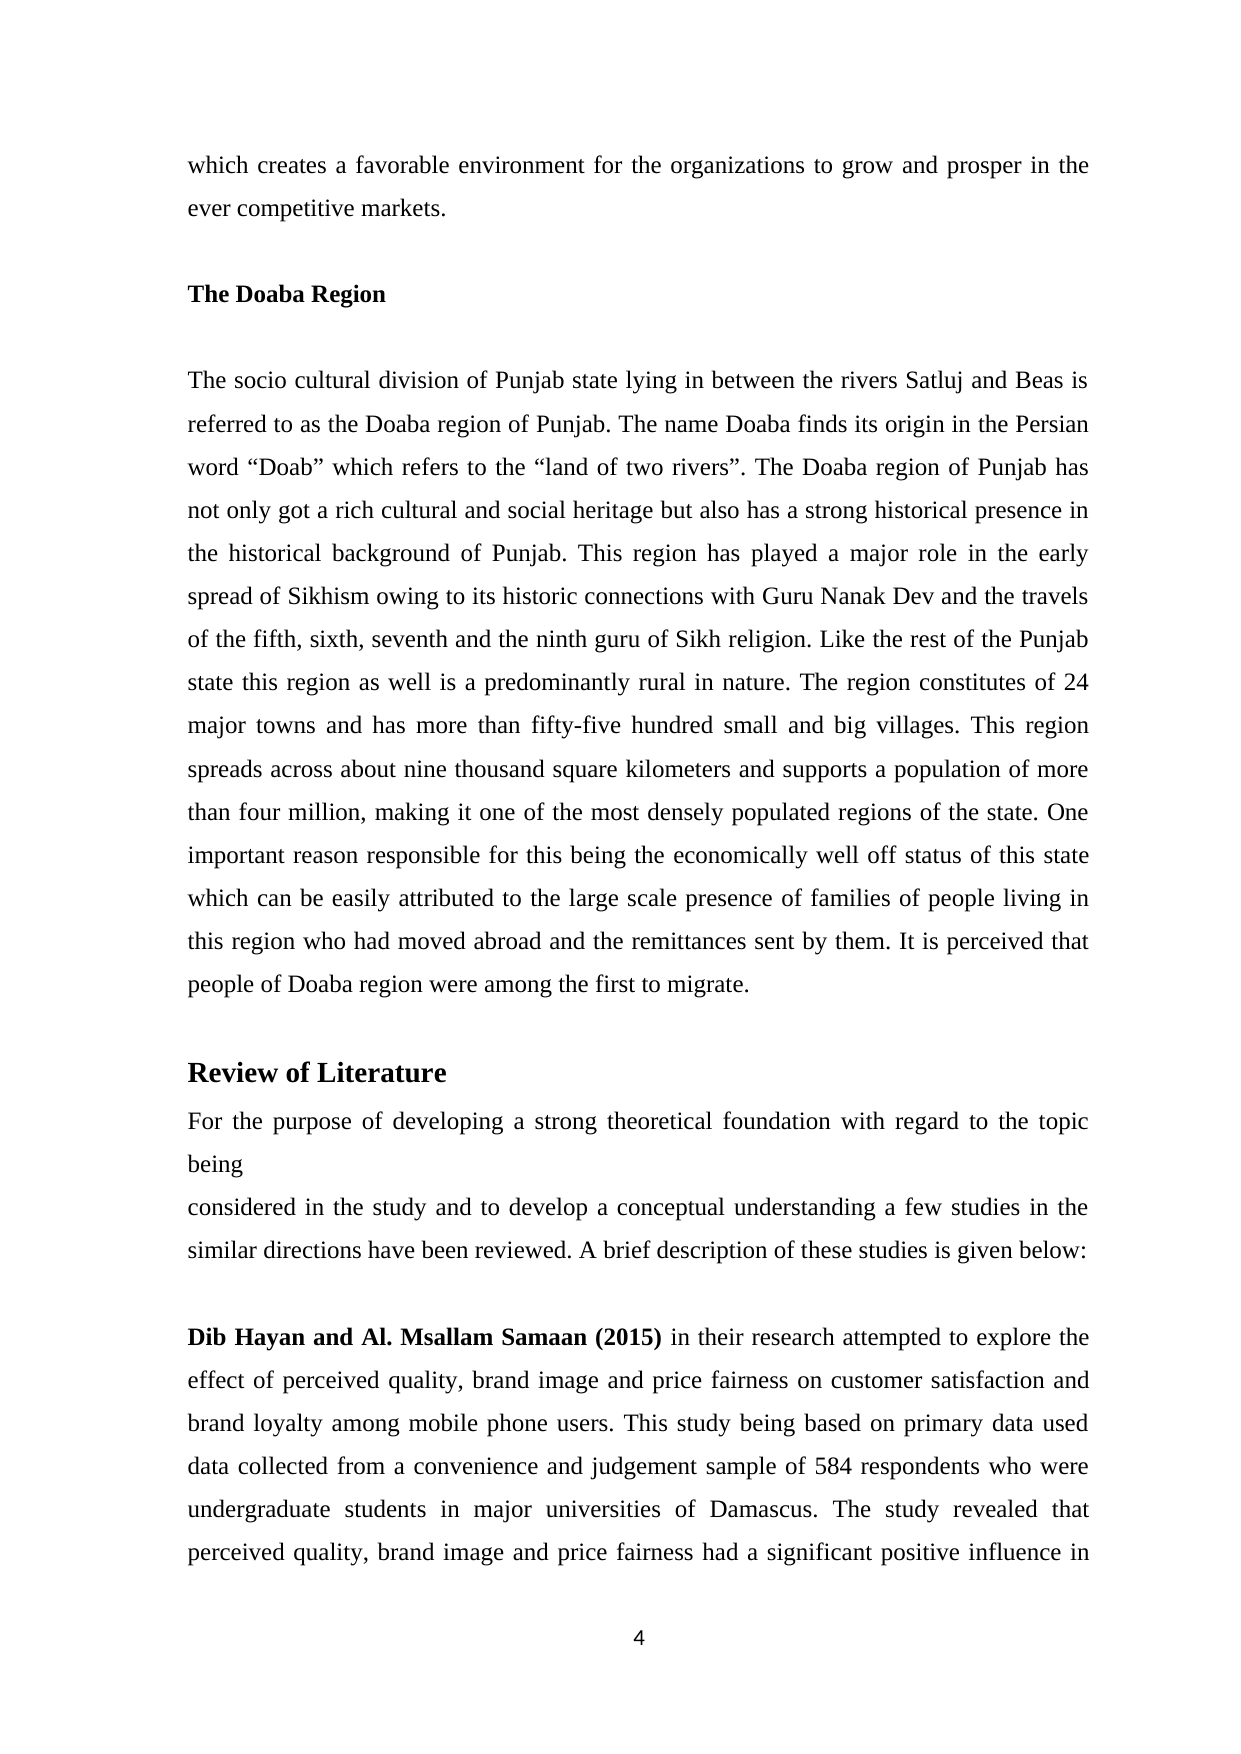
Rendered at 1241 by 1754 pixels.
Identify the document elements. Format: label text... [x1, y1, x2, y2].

text considered in the study and to develop a conceptual understanding a few studies in the similar directions have been reviewed. A brief description of these studies is given below: [187, 1192, 1090, 1264]
text For the purpose of developing a strong theoretical foundation with regard to the topic being [187, 1106, 1090, 1178]
text Review of Literature [187, 1056, 1090, 1089]
text The socio cultural division of Punjab state lying in between the rivers Satluj and Beas is referred to as the Doaba region of Punjab. The name Doaba finds its origin in the Persian word “Doab” which refers to the “land of two rivers”. The Doaba region of Punjab has not only got a rich cultural and social heritage but also has a strong historical presence in the historical background of Punjab. This region has played a major role in the early spread of Sikhism owing to its historic connections with Guru Nanak Dev and the travels of the fifth, sixth, seventh and the ninth guru of Sikh religion. Like the rest of the Punjab state this region as well is a predominantly rural in nature. The region constitutes of 24 major towns and has more than fifty-five hundred small and big villages. This region spreads across about nine thousand square kilometers and supports a population of more than four million, making it one of the most densely populated regions of the state. One important reason responsible for this being the economically well off status of this state which can be easily attributed to the large scale presence of families of people living in this region who had moved abroad and the remittances sent by them. It is perceived that people of Doaba region were among the first to migrate. [187, 366, 1090, 998]
text The Doaba Region [187, 279, 1090, 308]
